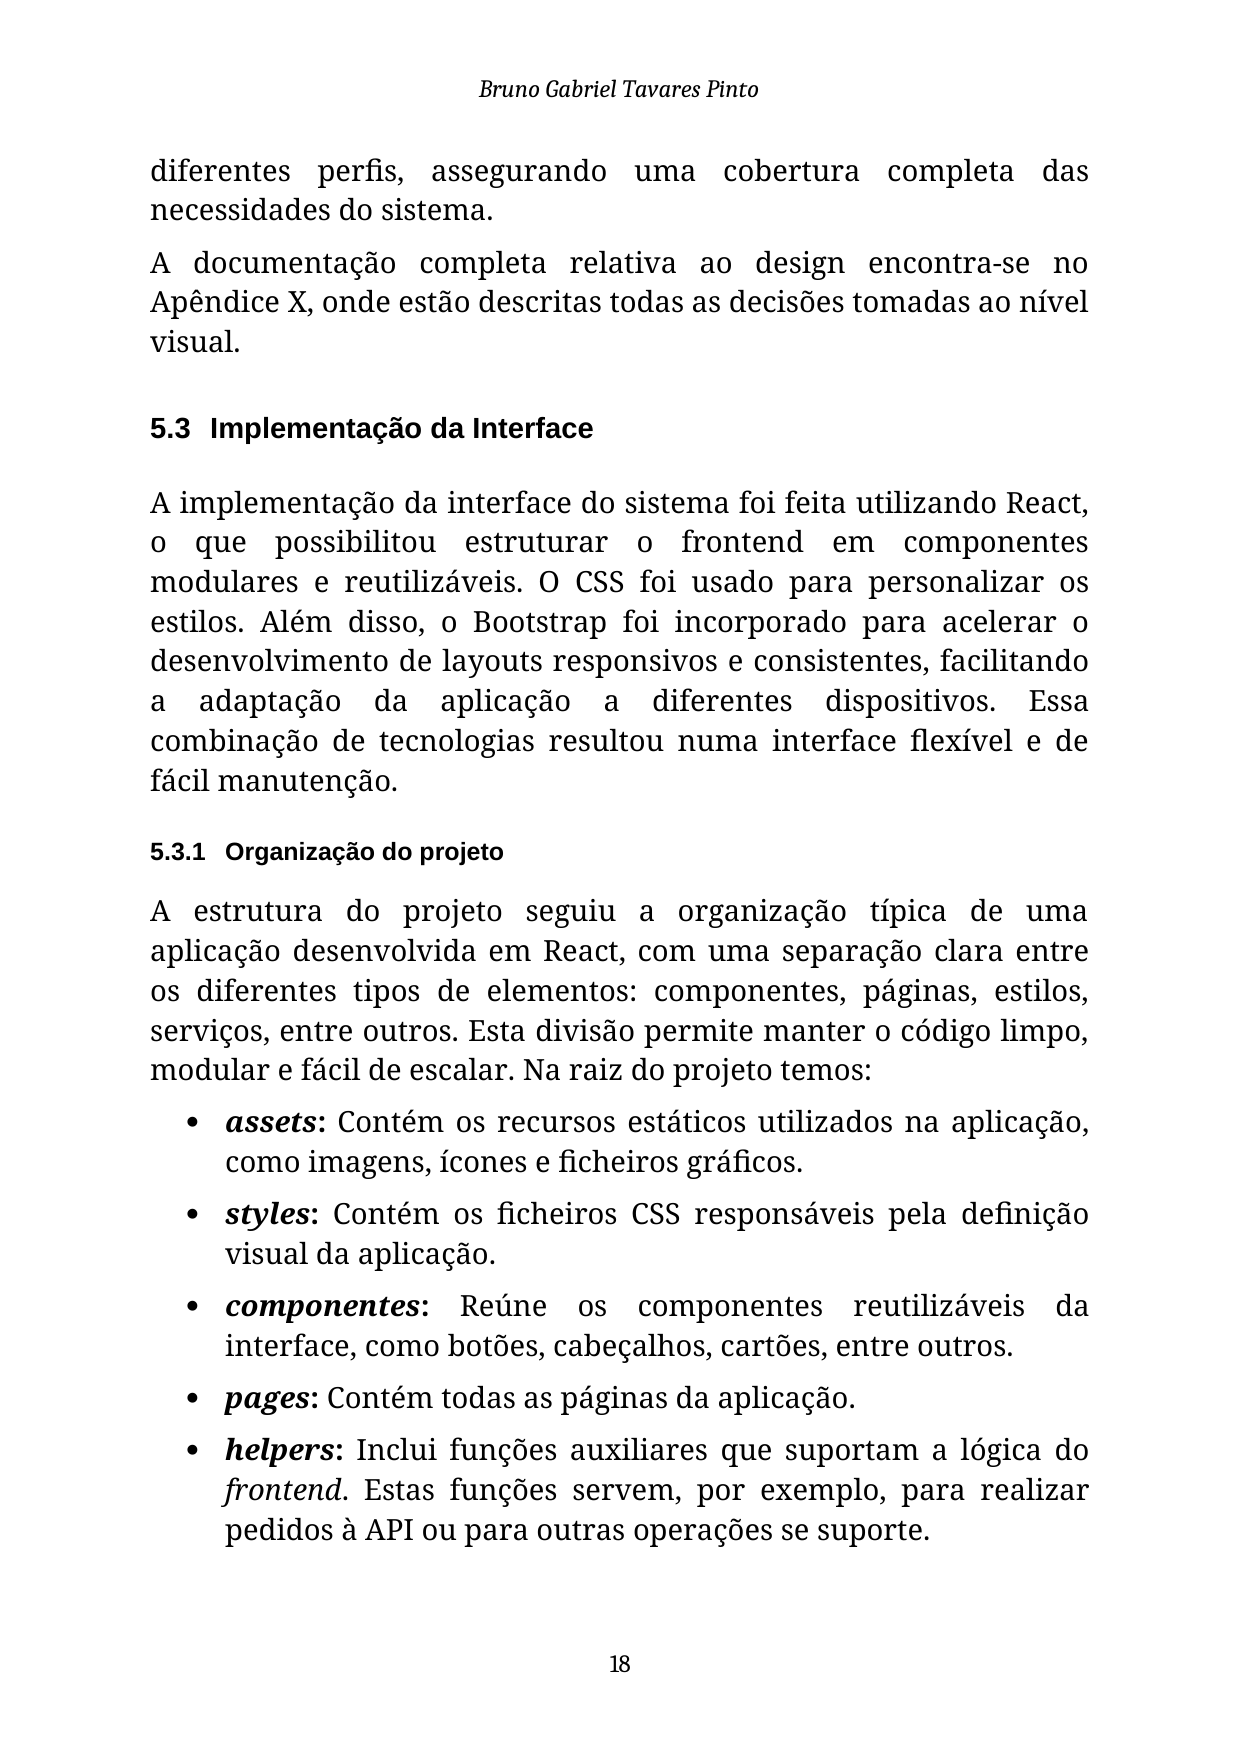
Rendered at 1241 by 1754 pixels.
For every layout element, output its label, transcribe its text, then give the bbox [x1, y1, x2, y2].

list helpers: Inclui funções auxiliares que suportam a lógica do frontend. Estas funções servem, por exemplo, para realizar pedidos à API ou para outras operações se suporte. [187, 1429, 1090, 1548]
list styles: Contém os ficheiros CSS responsáveis pela definição visual da aplicação. [187, 1193, 1090, 1273]
list assets: Contém os recursos estáticos utilizados na aplicação, como imagens, ícones e ficheiros gráficos. [187, 1102, 1090, 1181]
subtitle Implementação da Interface [150, 411, 1090, 444]
subtitle Organização do projeto [150, 837, 1090, 866]
text A documentação completa relativa ao design encontra-se no Apêndice X, onde estão descritas todas as decisões tomadas ao nível visual. [150, 242, 1090, 361]
list pages: Contém todas as páginas da aplicação. [187, 1377, 1090, 1417]
list componentes: Reúne os componentes reutilizáveis da interface, como botões, cabeçalhos, cartões, entre outros. [187, 1285, 1090, 1365]
text A estrutura do projeto seguiu a organização típica de uma aplicação desenvolvida em React, com uma separação clara entre os diferentes tipos de elementos: componentes, páginas, estilos, serviços, entre outros. Esta divisão permite manter o código limpo, modular e fácil de escalar. Na raiz do projeto temos: [150, 891, 1090, 1089]
text A implementação da interface do sistema foi feita utilizando React, o que possibilitou estruturar o frontend em componentes modulares e reutilizáveis. O CSS foi usado para personalizar os estilos. Além disso, o Bootstrap foi incorporado para acelerar o desenvolvimento de layouts responsivos e consistentes, facilitando a adaptação da aplicação a diferentes dispositivos. Essa combinação de tecnologias resultou numa interface flexível e de fácil manutenção. [150, 482, 1090, 799]
